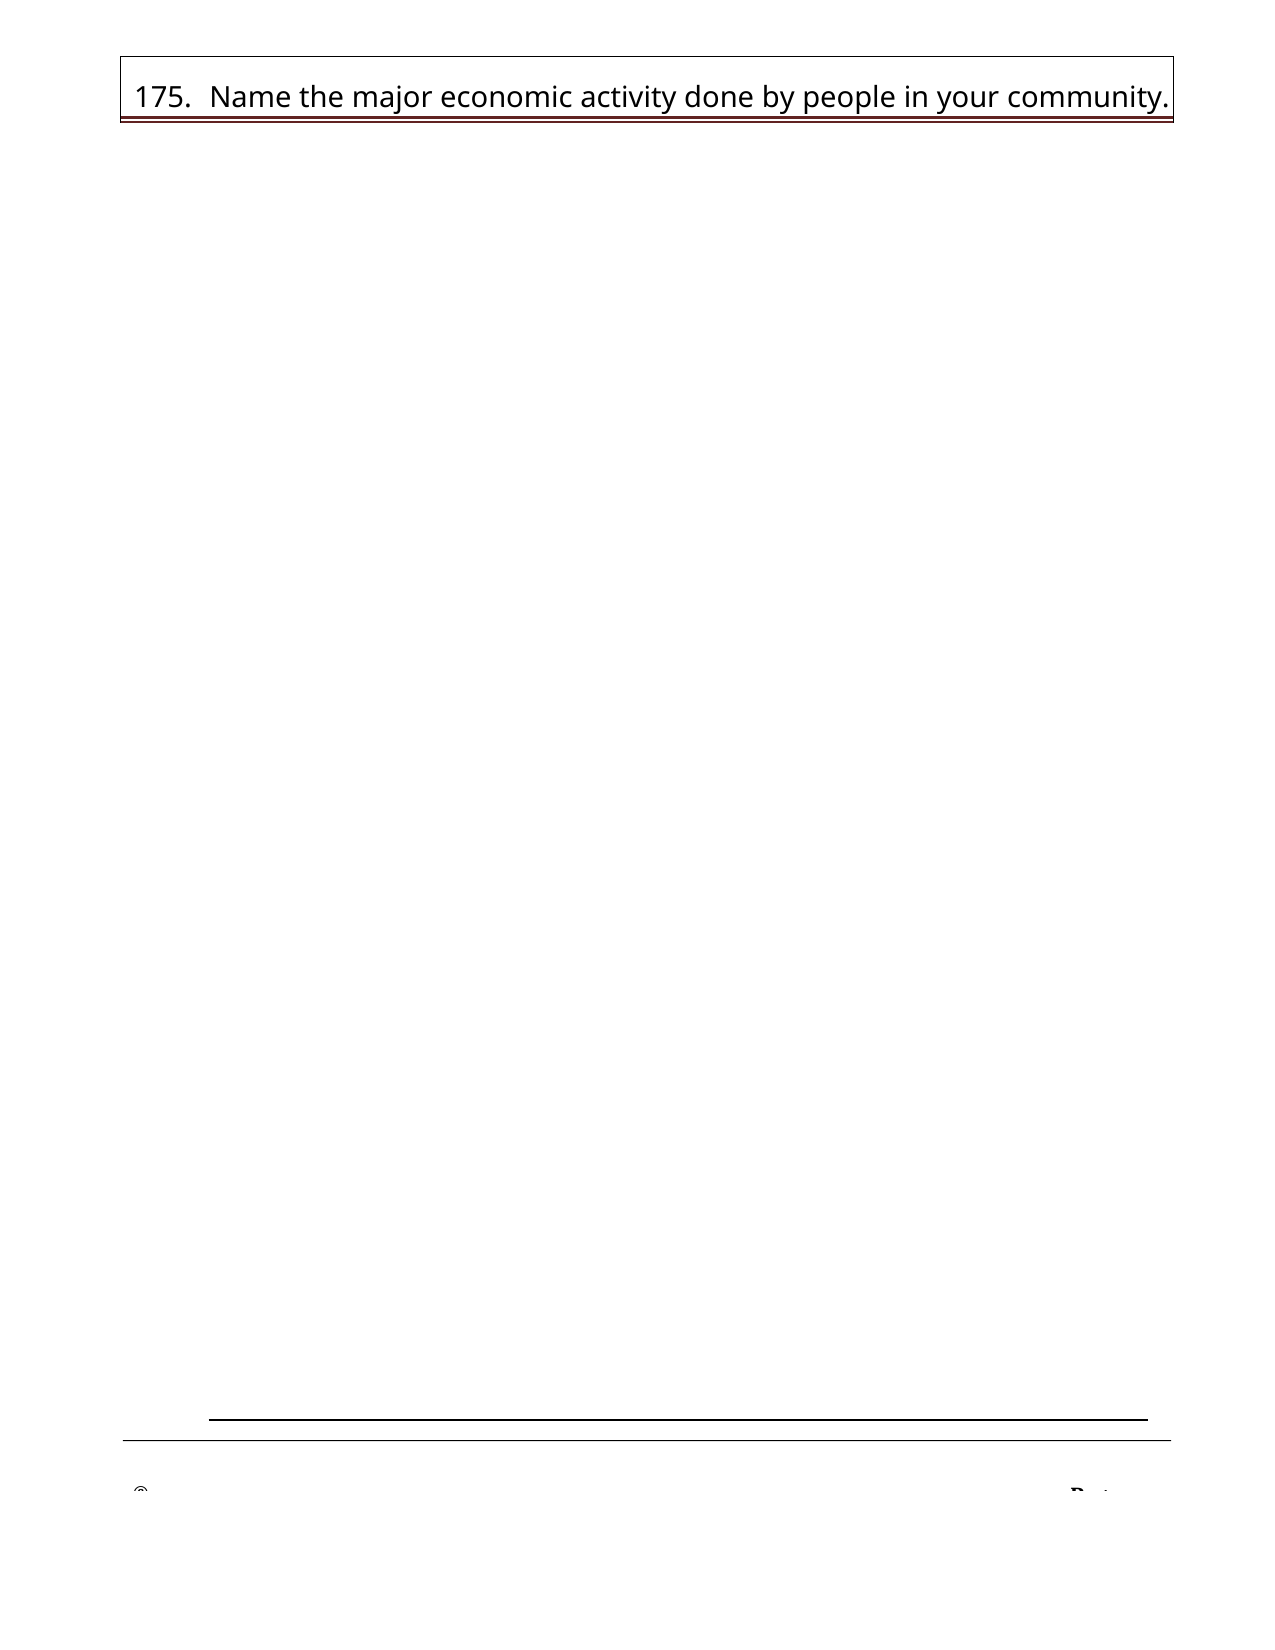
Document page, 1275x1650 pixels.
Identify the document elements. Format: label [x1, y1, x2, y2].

table_cell [121, 57, 1173, 116]
